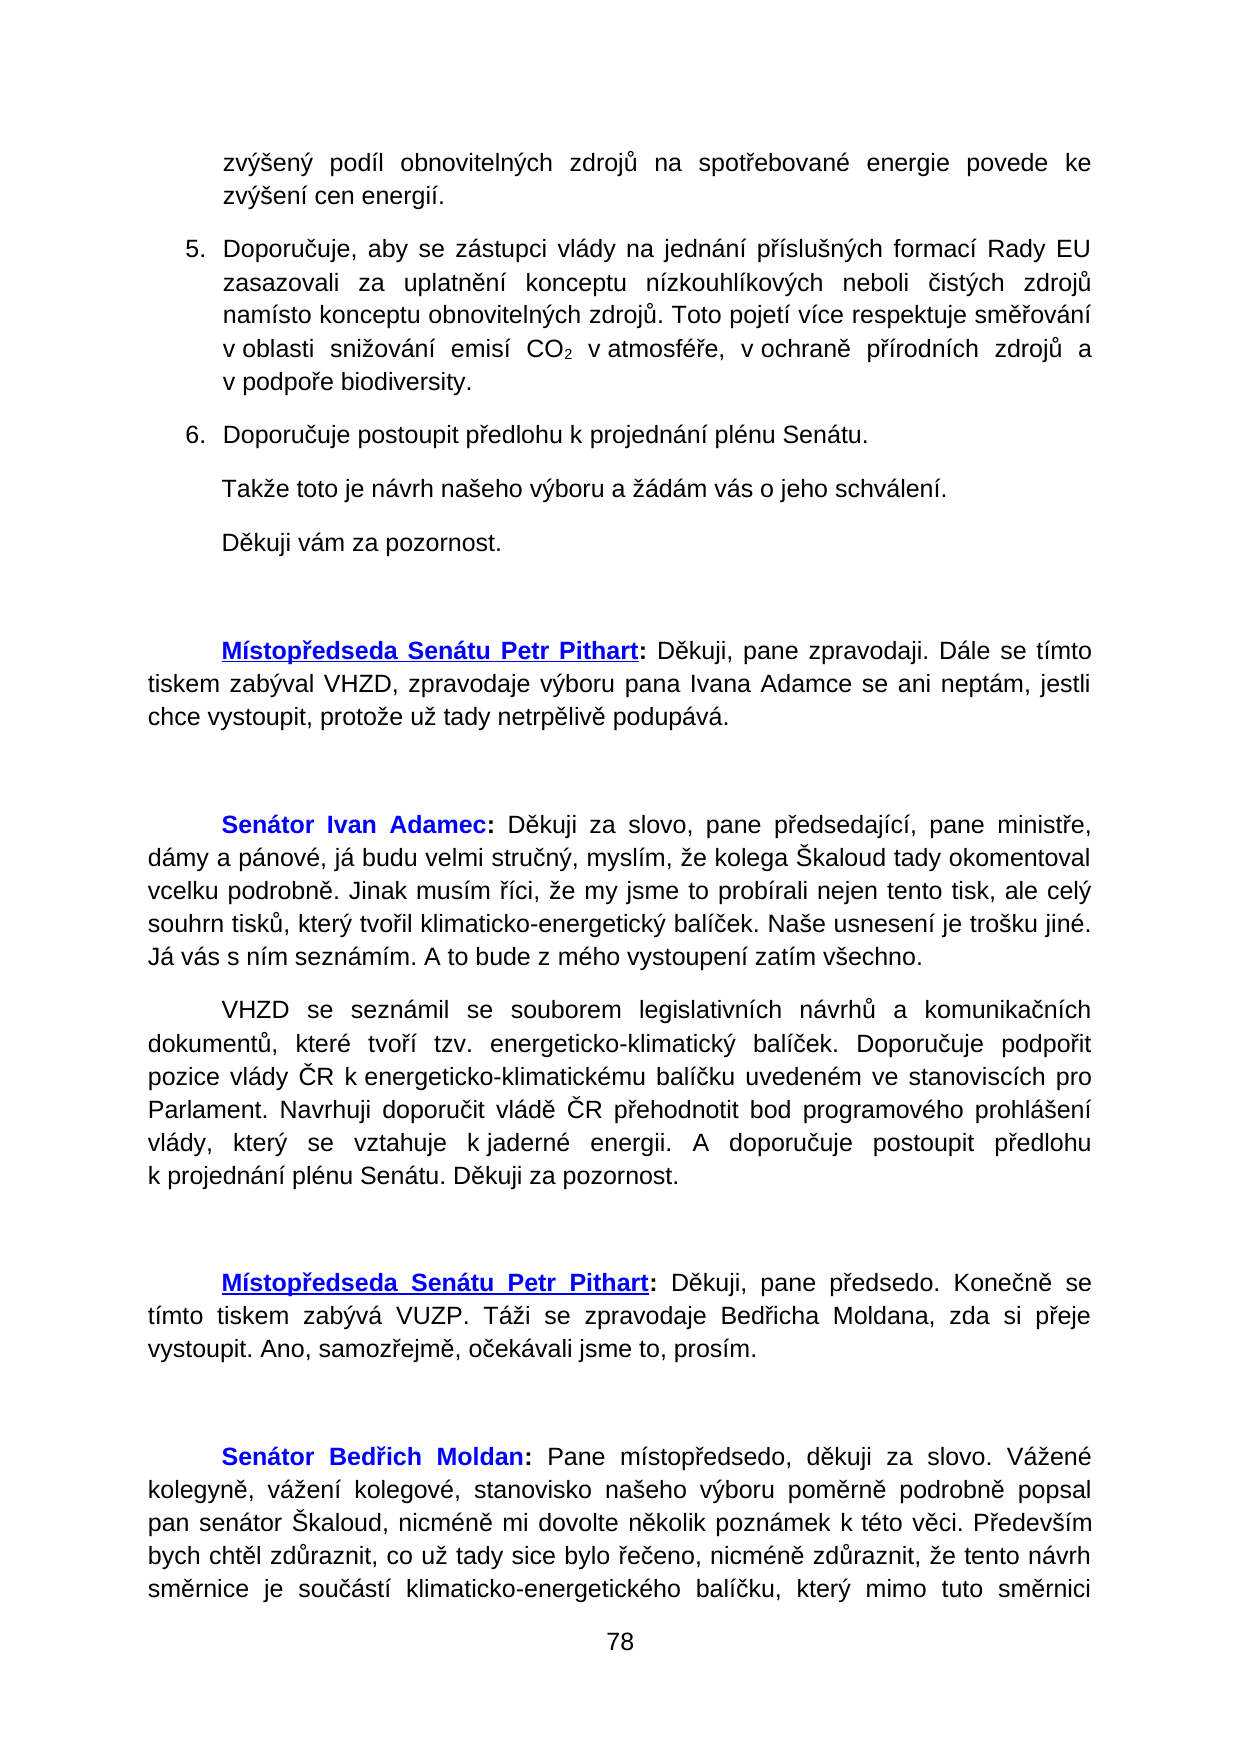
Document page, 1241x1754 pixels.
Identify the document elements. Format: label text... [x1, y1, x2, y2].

text Místopředseda Senátu Petr Pithart: Děkuji, pane zpravodaji. Dále se tímto tiskem zabýval VHZD, zpravodaje výboru pana Ivana Adamce se ani neptám, jestli chce vystoupit, protože už tady netrpělivě podupává. [148, 636, 1093, 731]
text Takže toto je návrh našeho výboru a žádám vás o jeho schválení. [148, 474, 1093, 503]
text Senátor Ivan Adamec: Děkuji za slovo, pane předsedající, pane ministře, dámy a pánové, já budu velmi stručný, myslím, že kolega Škaloud tady okomentoval vcelku podrobně. Jinak musím říci, že my jsme to probírali nejen tento tisk, ale celý souhrn tisků, který tvořil klimaticko-energetický balíček. Naše usnesení je trošku jiné. Já vás s ním seznámím. A to bude z mého vystoupení zatím všechno. [148, 809, 1093, 970]
list Doporučuje, aby se zástupci vlády na jednání příslušných formací Rady EU zasazovali za uplatnění konceptu nízkouhlíkových neboli čistých zdrojů namísto konceptu obnovitelných zdrojů. Toto pojetí více respektuje směřování v oblasti snižování emisí CO2 v atmosféře, v ochraně přírodních zdrojů a v podpoře biodiversity. [185, 234, 1093, 395]
text Děkuji vám za pozornost. [148, 528, 1093, 557]
list Doporučuje postoupit předlohu k projednání plénu Senátu. [185, 420, 1093, 449]
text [148, 1442, 1093, 1603]
text Místopředseda Senátu Petr Pithart: Děkuji, pane předsedo. Konečně se tímto tiskem zabývá VUZP. Táži se zpravodaje Bedřicha Moldana, zda si přeje vystoupit. Ano, samozřejmě, očekávali jsme to, prosím. [148, 1268, 1093, 1363]
text VHZD se seznámil se souborem legislativních návrhů a komunikačních dokumentů, které tvoří tzv. energeticko-klimatický balíček. Doporučuje podpořit pozice vlády ČR k energeticko-klimatickému balíčku uvedeném ve stanoviscích pro Parlament. Navrhuji doporučit vládě ČR přehodnotit bod programového prohlášení vlády, který se vztahuje k jaderné energii. A doporučuje postoupit předlohu k projednání plénu Senátu. Děkuji za pozornost. [148, 996, 1093, 1189]
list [185, 148, 1093, 209]
